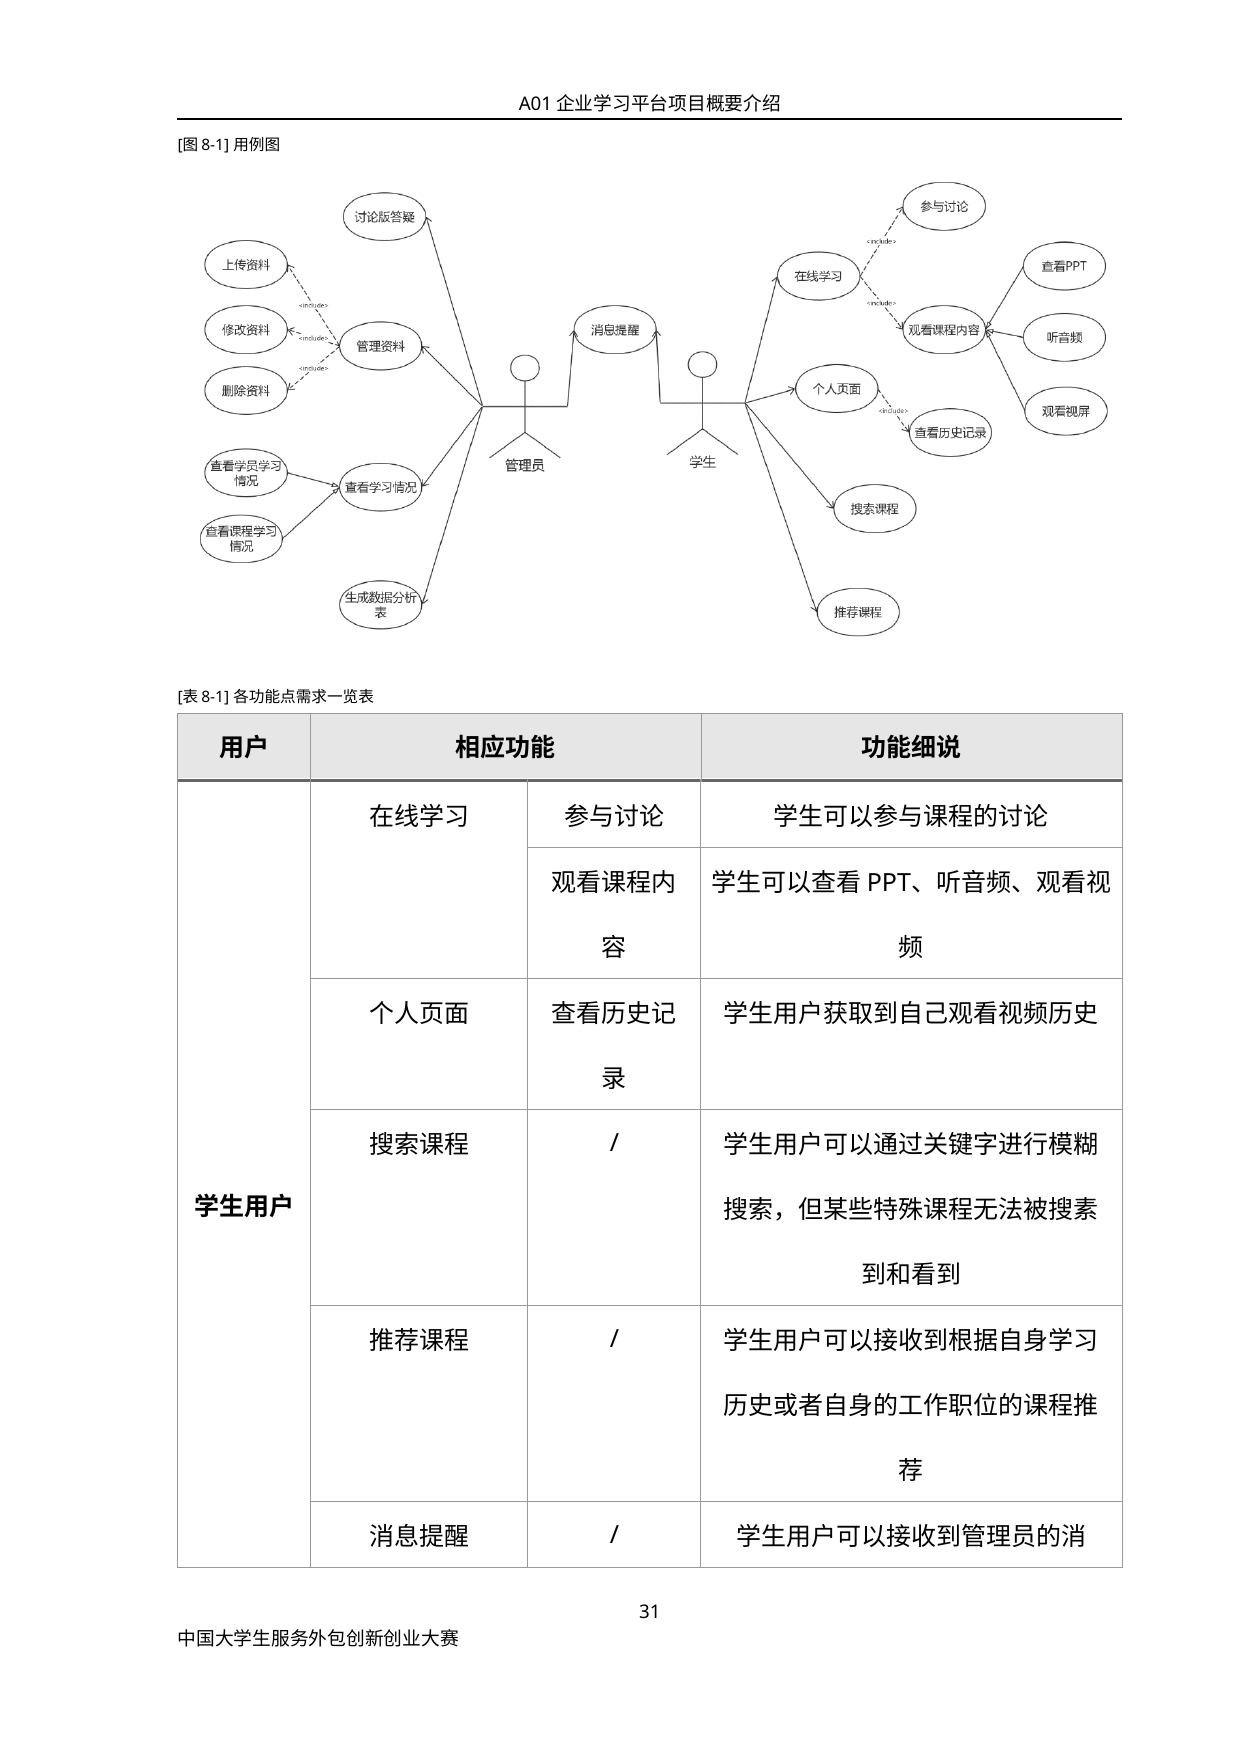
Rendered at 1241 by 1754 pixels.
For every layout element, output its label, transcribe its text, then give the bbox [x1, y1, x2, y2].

table_cell 学生用户 [178, 782, 310, 1567]
table_cell 学生用户可以通过关键字进行模糊搜索，但某些特殊课程无法被搜素到和看到 [701, 1110, 1122, 1305]
table_cell 推荐课程 [311, 1306, 527, 1501]
table_cell 搜索课程 [311, 1110, 527, 1305]
table_header 相应功能 [311, 714, 701, 778]
table_cell 个人页面 [311, 979, 527, 1109]
table_cell 学生用户获取到自己观看视频历史 [701, 979, 1122, 1109]
table_cell 消息提醒 [311, 1502, 527, 1567]
text [表8-1] 各功能点需求一览表 [177, 680, 1122, 712]
picture [177, 160, 1122, 651]
table_cell 学生可以查看PPT、听音频、观看视频 [701, 848, 1122, 978]
table_cell 观看课程内容 [528, 848, 700, 978]
table_header 用户 [178, 714, 310, 778]
table_cell / [528, 1502, 700, 1567]
table_cell 学生可以参与课程的讨论 [701, 782, 1122, 847]
table_cell / [528, 1306, 700, 1501]
table_cell 在线学习 [311, 782, 527, 978]
table_cell 参与讨论 [528, 782, 700, 847]
text [图8-1] 用例图 [177, 127, 1122, 160]
table_cell 学生用户可以接收到管理员的消息，并在主页上显示消息提醒 [701, 1502, 1122, 1567]
table_header 功能细说 [702, 714, 1122, 778]
table_cell / [528, 1110, 700, 1305]
table_cell 查看历史记录 [528, 979, 700, 1109]
table_cell 学生用户可以接收到根据自身学习历史或者自身的工作职位的课程推荐 [701, 1306, 1122, 1501]
